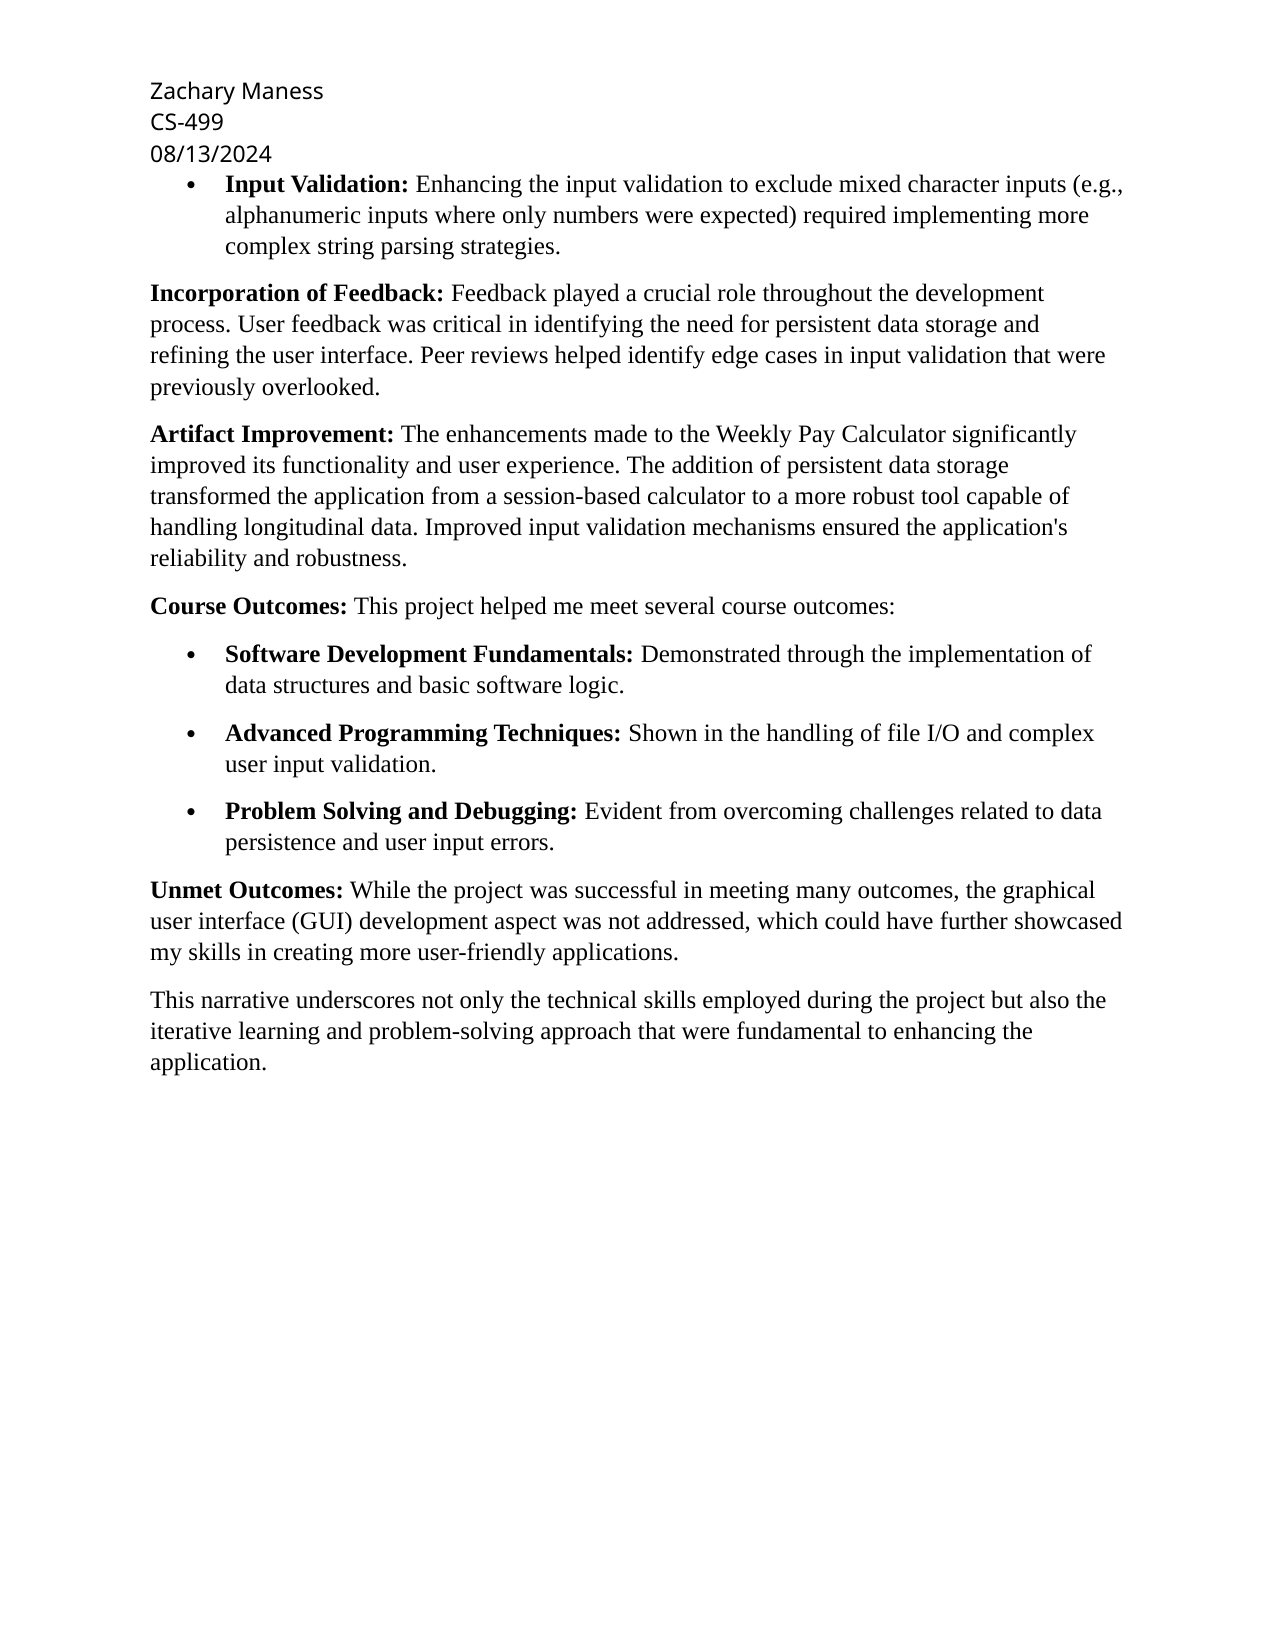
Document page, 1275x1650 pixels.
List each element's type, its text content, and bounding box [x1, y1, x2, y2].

text This narrative underscores not only the technical skills employed during the project but also the iterative learning and problem-solving approach that were fundamental to enhancing the application. [150, 985, 1125, 1076]
list Software Development Fundamentals: Demonstrated through the implementation of data structures and basic software logic. [187, 639, 1125, 699]
text Unmet Outcomes: While the project was successful in meeting many outcomes, the graphical user interface (GUI) development aspect was not addressed, which could have further showcased my skills in creating more user-friendly applications. [150, 875, 1125, 966]
list Advanced Programming Techniques: Shown in the handling of file I/O and complex user input validation. [187, 718, 1125, 777]
text Course Outcomes: This project helped me meet several course outcomes: [150, 591, 1125, 620]
list Problem Solving and Debugging: Evident from overcoming challenges related to data persistence and user input errors. [187, 796, 1125, 856]
text Artifact Improvement: The enhancements made to the Weekly Pay Calculator significantly improved its functionality and user experience. The addition of persistent data storage transformed the application from a session-based calculator to a more robust tool capable of handling longitudinal data. Improved input validation mechanisms ensured the application's reliability and robustness. [150, 419, 1125, 572]
list Input Validation: Enhancing the input validation to exclude mixed character inputs (e.g., alphanumeric inputs where only numbers were expected) required implementing more complex string parsing strategies. [187, 169, 1125, 259]
text Incorporation of Feedback: Feedback played a crucial role throughout the development process. User feedback was critical in identifying the need for persistent data storage and refining the user interface. Peer reviews helped identify edge cases in input validation that were previously overlooked. [150, 278, 1125, 400]
